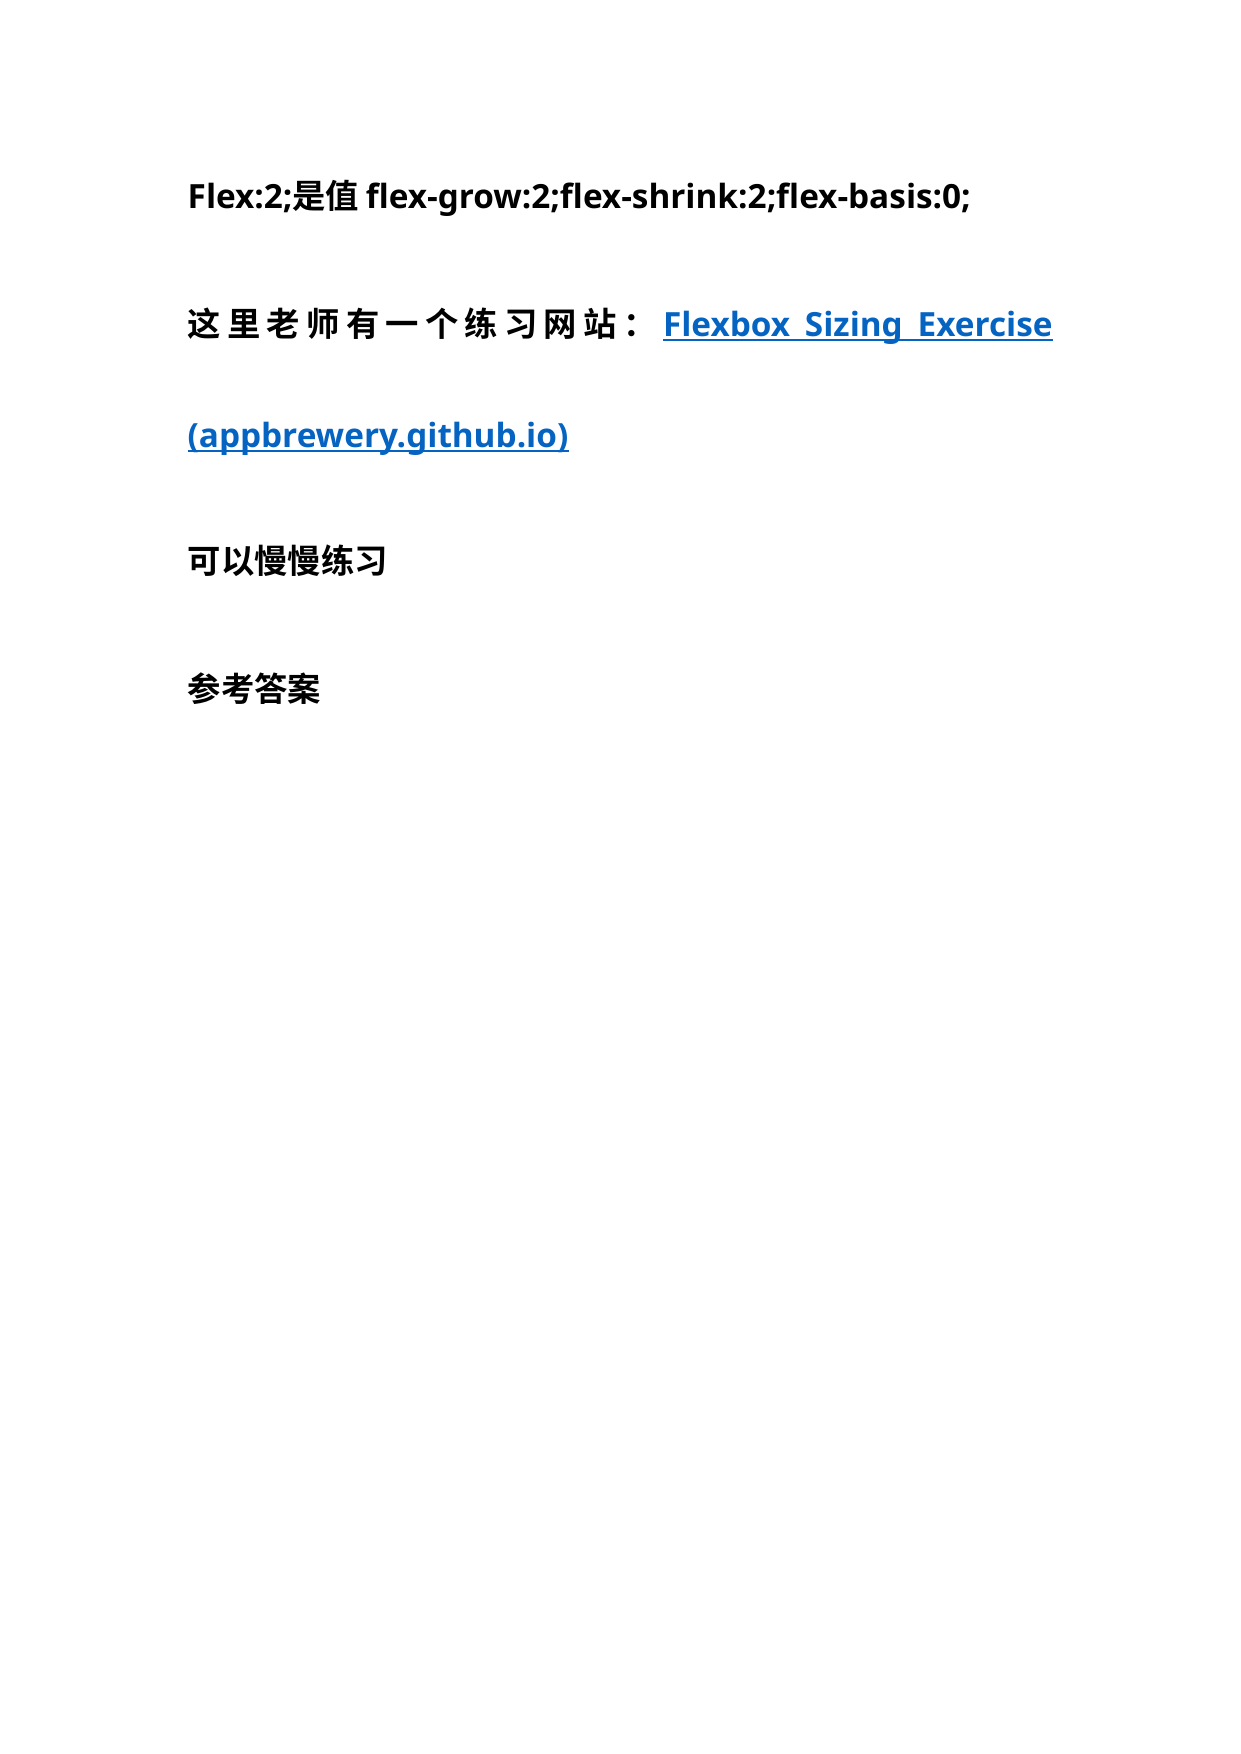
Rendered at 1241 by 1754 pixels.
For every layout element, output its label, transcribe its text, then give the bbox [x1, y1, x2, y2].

subtitle 这里老师有一个练习网站：Flexbox Sizing Exercise (appbrewery.github.io) [187, 289, 1053, 467]
subtitle 参考答案 [187, 654, 1053, 719]
subtitle 可以慢慢练习 [187, 527, 1053, 592]
subtitle Flex:2;是值flex-grow:2;flex-shrink:2;flex-basis:0; [187, 162, 1053, 227]
